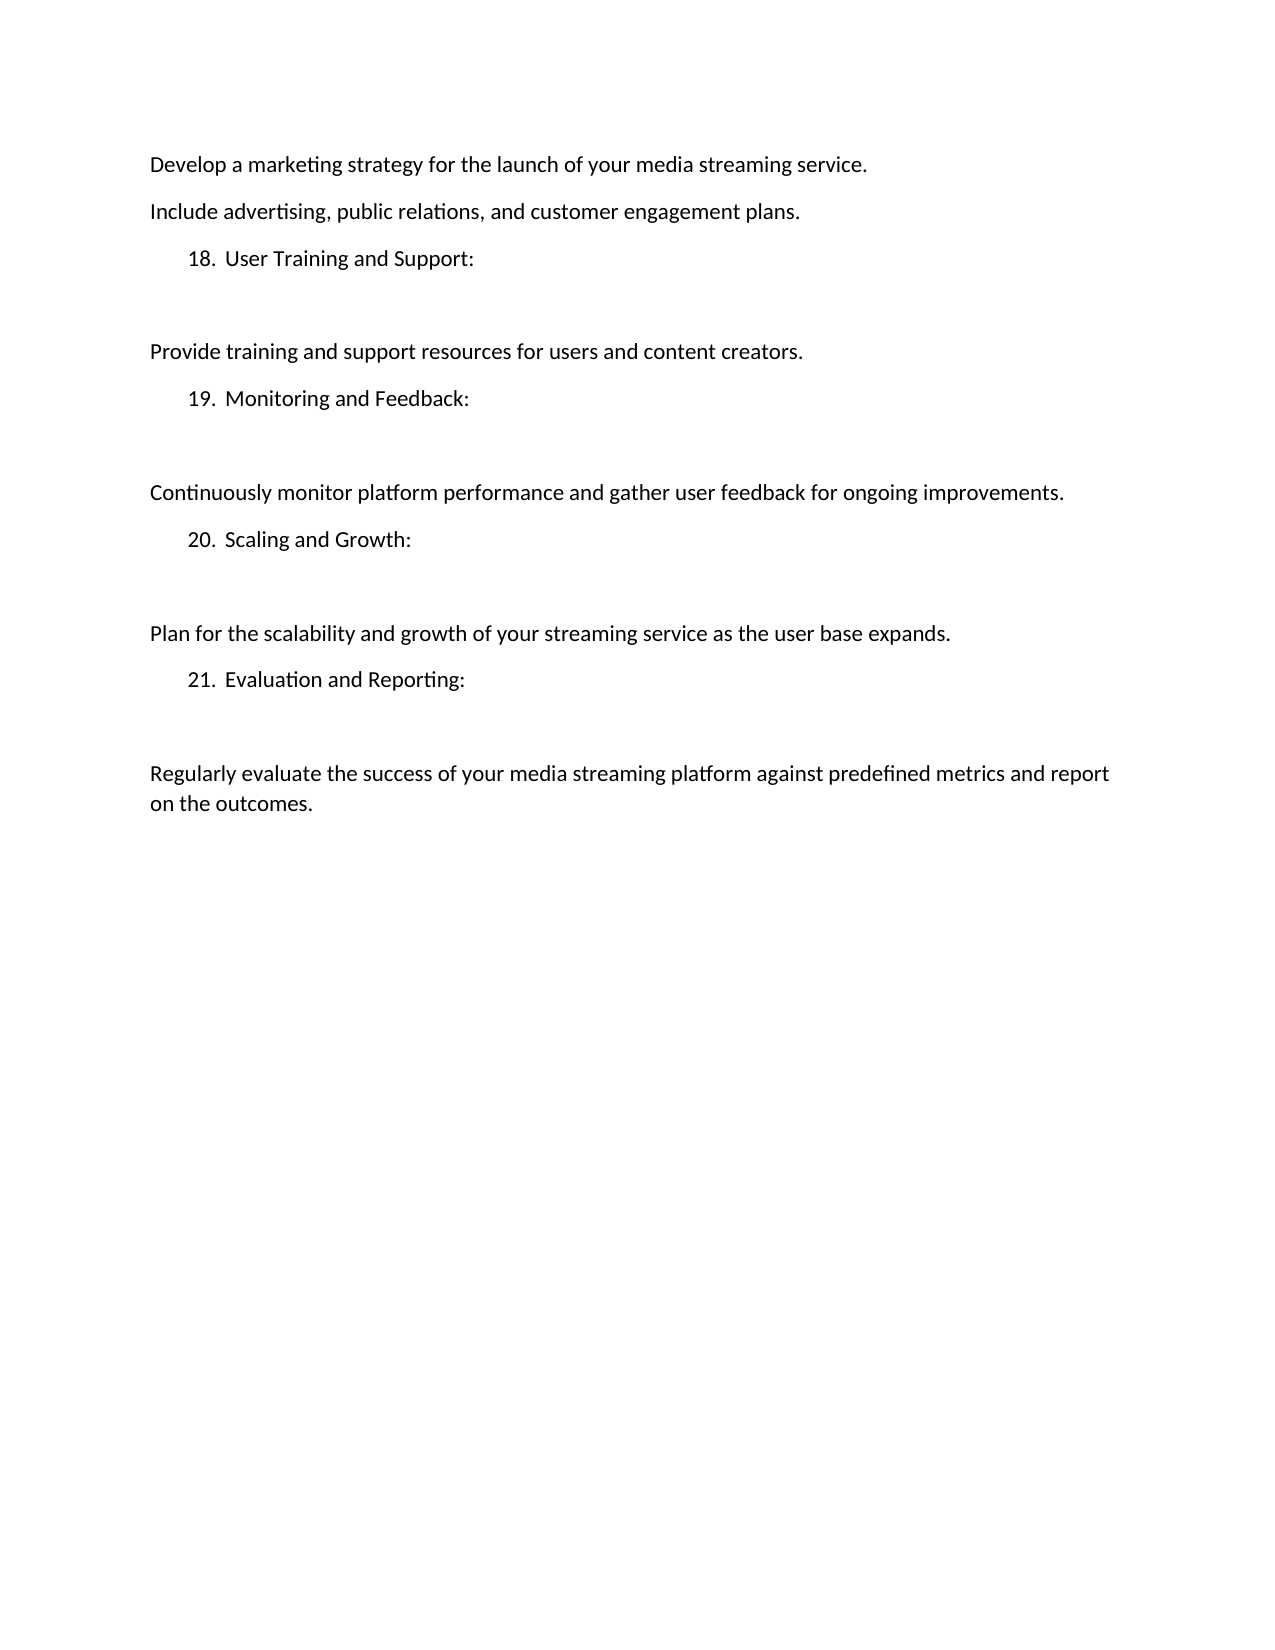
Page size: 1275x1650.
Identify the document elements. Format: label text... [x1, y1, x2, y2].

text Plan for the scalability and growth of your streaming service as the user base expands. [150, 619, 1125, 647]
list Scaling and Growth: [187, 525, 1125, 553]
text Develop a marketing strategy for the launch of your media streaming service. [150, 150, 1125, 178]
list User Training and Support: [187, 244, 1125, 272]
text Regularly evaluate the success of your media streaming platform against predefined metrics and report on the outcomes. [150, 759, 1125, 818]
list Monitoring and Feedback: [187, 384, 1125, 412]
list Evaluation and Reporting: [187, 666, 1125, 694]
text Continuously monitor platform performance and gather user feedback for ongoing improvements. [150, 478, 1125, 506]
text Include advertising, public relations, and customer engagement plans. [150, 197, 1125, 225]
text Provide training and support resources for users and content creators. [150, 337, 1125, 366]
